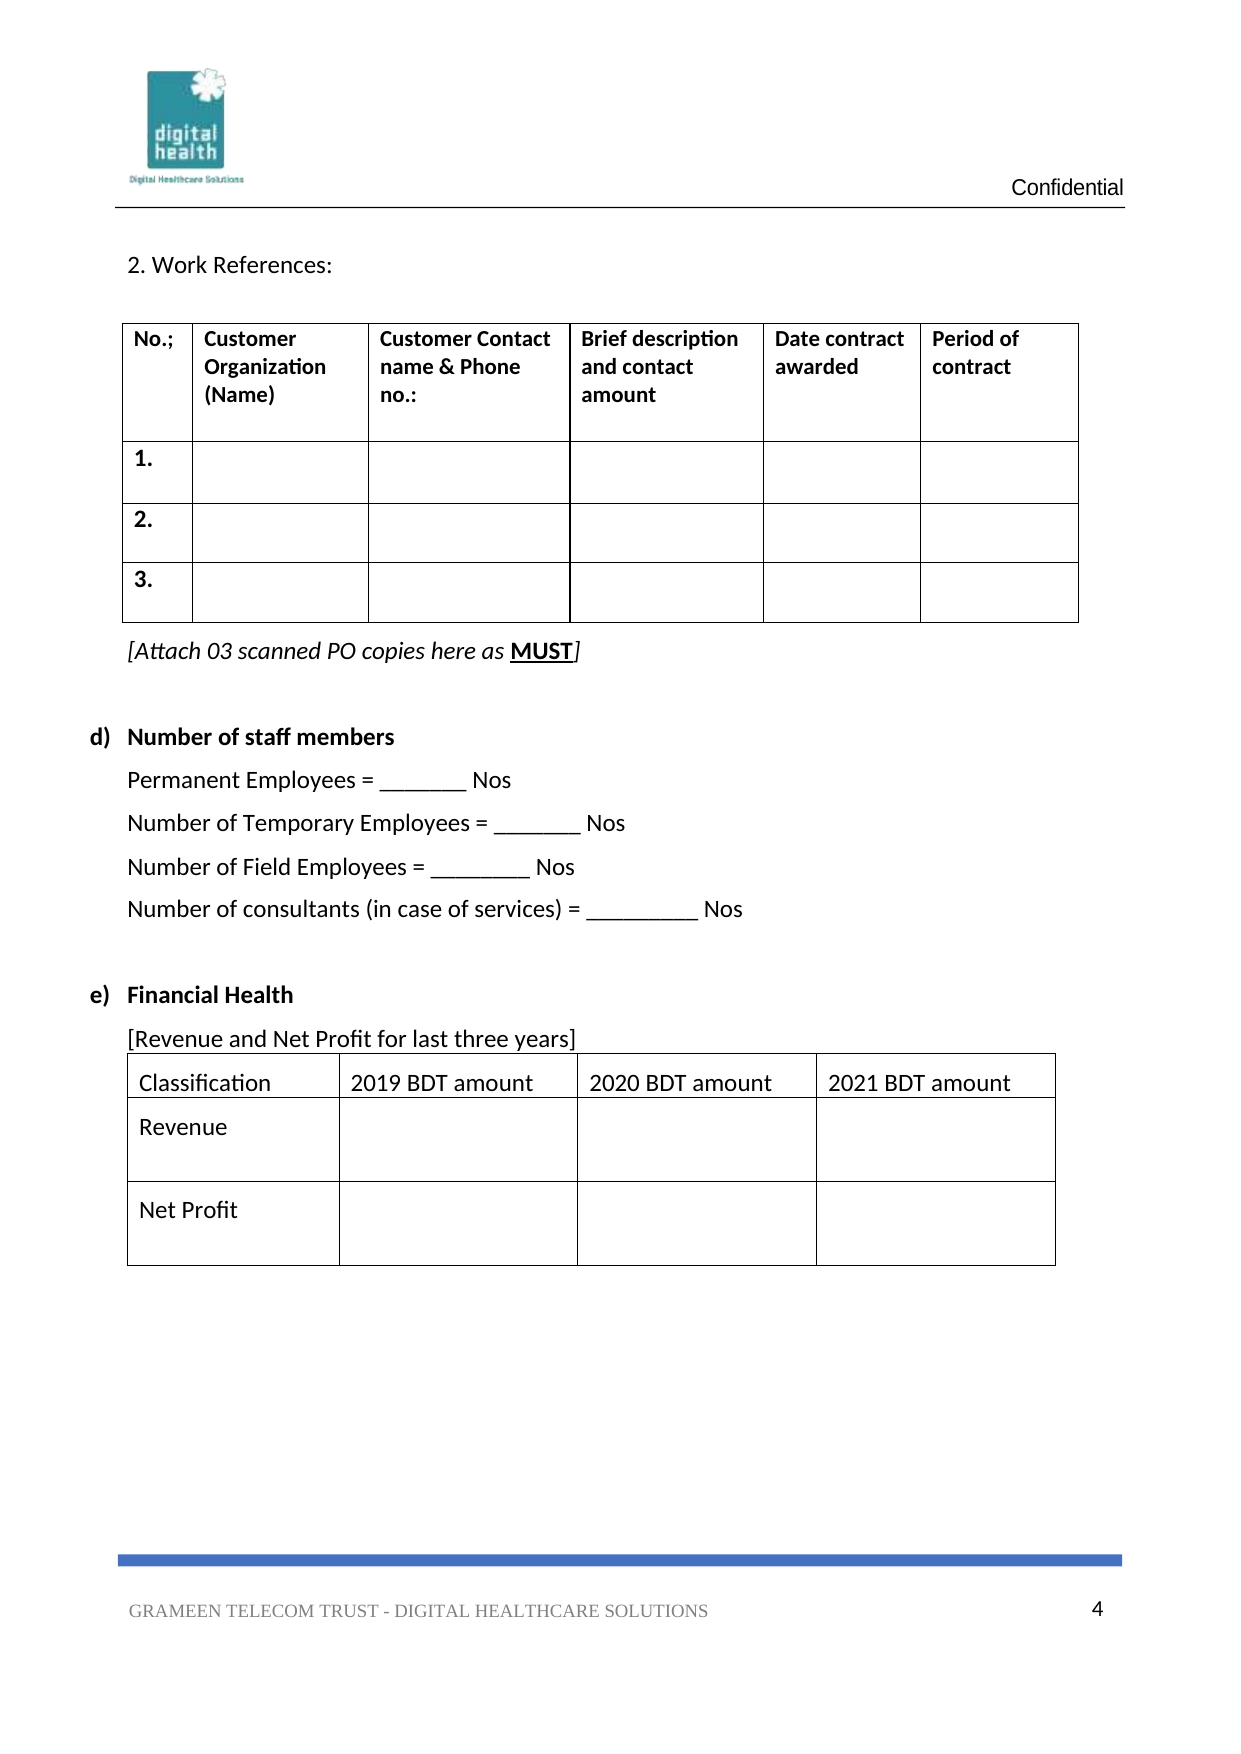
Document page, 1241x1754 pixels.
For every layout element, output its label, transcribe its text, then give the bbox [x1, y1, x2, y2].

table_cell [571, 563, 763, 622]
table_cell Revenue [128, 1098, 339, 1181]
text Number of Temporary Employees = _______ Nos [127, 808, 1148, 838]
list Financial Health [89, 980, 1148, 1010]
table_header No.; [123, 324, 192, 441]
table_cell [193, 563, 368, 622]
table_cell 2. [123, 504, 192, 562]
table_header Date contract awarded [764, 324, 920, 441]
table_header Brief description and contact amount [571, 324, 763, 441]
table_cell [578, 1098, 816, 1181]
table_cell [817, 1098, 1055, 1181]
table_header 2019 BDT amount [340, 1054, 577, 1097]
table_cell [571, 504, 763, 562]
picture [129, 68, 245, 186]
table_header 2021 BDT amount [817, 1054, 1055, 1097]
table_header Customer Contact name & Phone no.: [369, 324, 569, 441]
table_header 2020 BDT amount [578, 1054, 816, 1097]
table_header Period of contract [921, 324, 1078, 441]
table_cell [193, 504, 368, 562]
table_cell [369, 442, 569, 502]
table_cell [369, 504, 569, 562]
table_header Customer Organization (Name) [193, 324, 368, 441]
list Number of staff members [89, 722, 1148, 752]
table_cell [764, 563, 920, 622]
table_header Classification [128, 1054, 339, 1097]
table_cell [921, 563, 1078, 622]
table_cell [921, 504, 1078, 562]
text 2. Work References: [127, 249, 1148, 280]
text [Revenue and Net Profit for last three years] [127, 1023, 1148, 1053]
table_cell [578, 1182, 816, 1265]
table_cell [571, 442, 763, 502]
table_cell [817, 1182, 1055, 1265]
text Permanent Employees = _______ Nos [127, 764, 1148, 795]
table_cell [921, 442, 1078, 502]
text Number of Field Employees = ________ Nos [127, 851, 1148, 881]
table_cell 1. [123, 442, 192, 502]
table_cell [764, 442, 920, 502]
text [Attach 03 scanned PO copies here as MUST] [127, 636, 1148, 666]
text Number of consultants (in case of services) = _________ Nos [127, 894, 1148, 924]
table_cell [369, 563, 569, 622]
table_cell [193, 442, 368, 502]
table_cell [340, 1182, 577, 1265]
table_cell 3. [123, 563, 192, 622]
table_cell Net Profit [128, 1182, 339, 1265]
table_cell [340, 1098, 577, 1181]
table_cell [764, 504, 920, 562]
